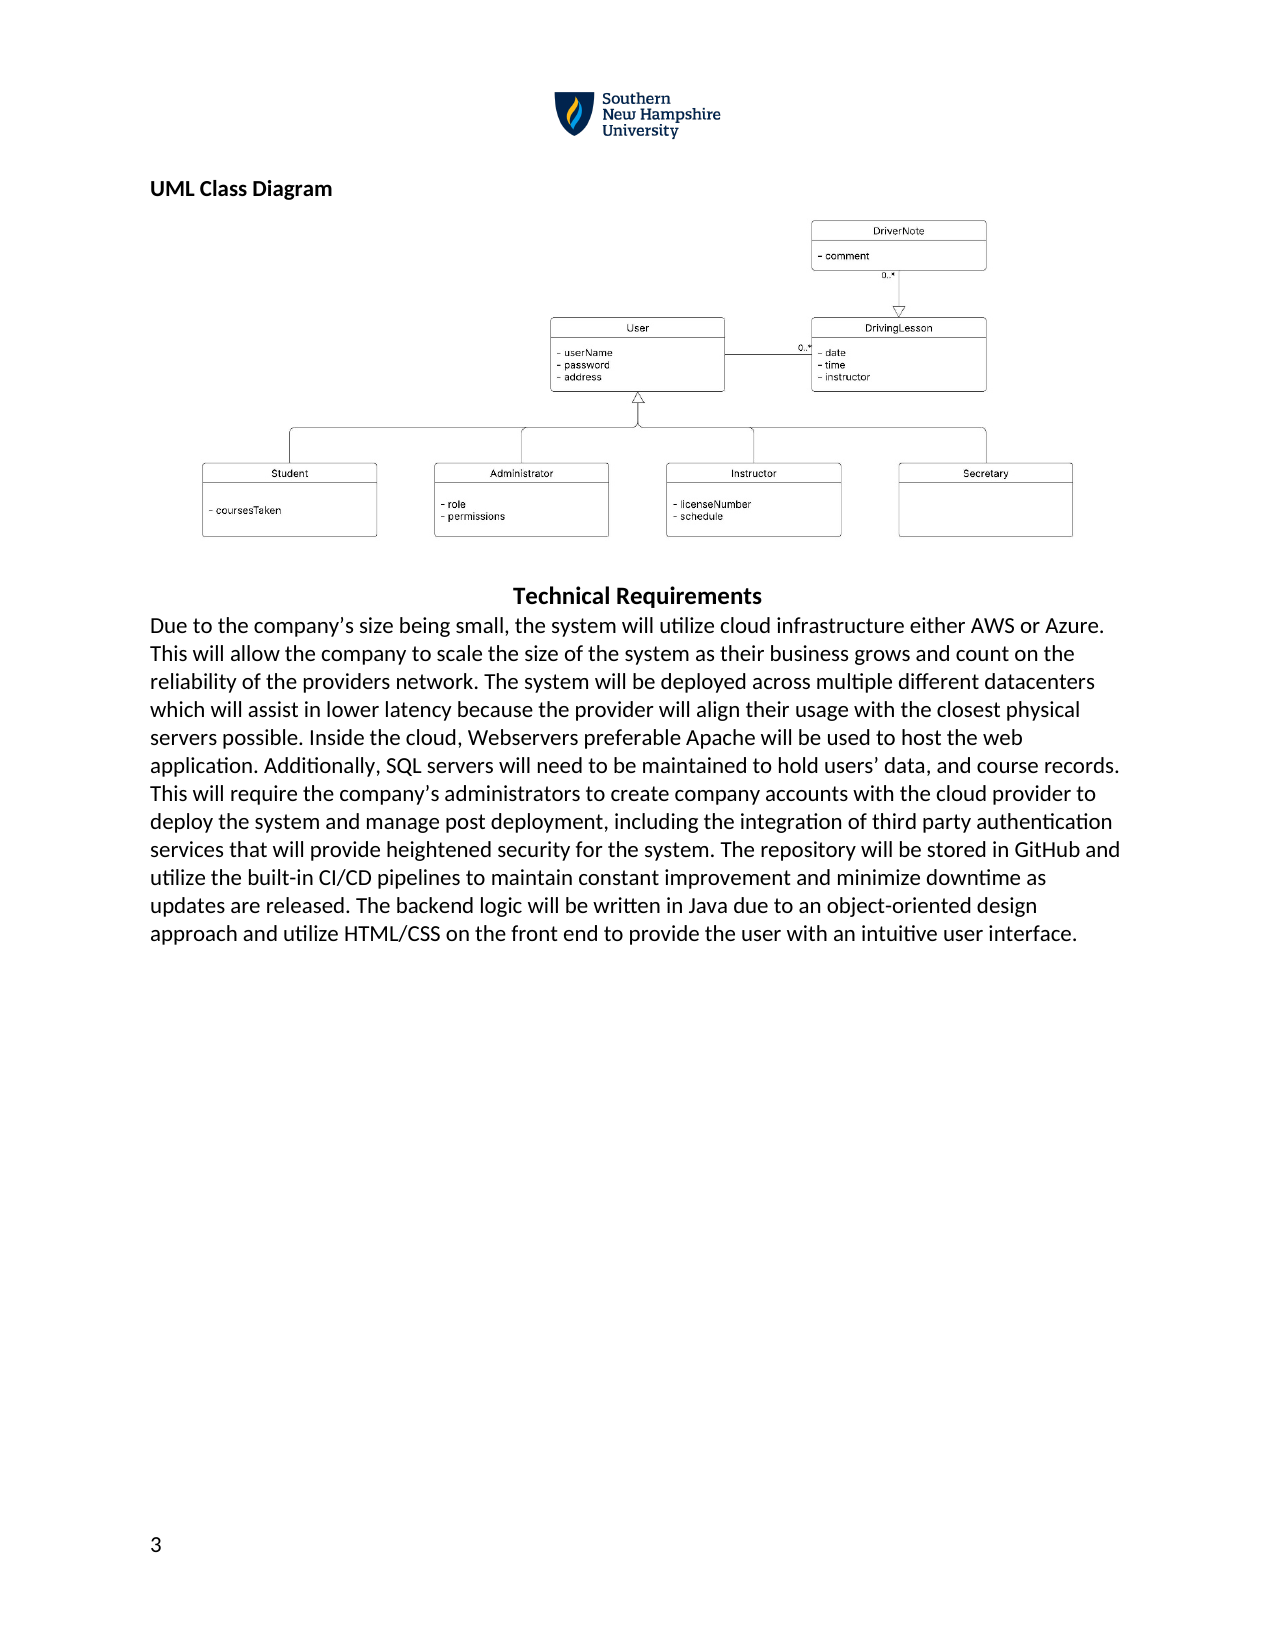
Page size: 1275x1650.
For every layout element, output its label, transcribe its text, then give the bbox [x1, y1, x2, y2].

picture [183, 202, 1092, 556]
picture [546, 75, 729, 154]
subtitle UML Class Diagram [150, 174, 1125, 202]
subtitle Technical Requirements [150, 580, 1125, 611]
text Due to the company’s size being small, the system will utilize cloud infrastructure either AWS or Azure. This will allow the company to scale the size of the system as their business grows and count on the reliability of the providers network. The system will be deployed across multiple different datacenters which will assist in lower latency because the provider will align their usage with the closest physical servers possible. Inside the cloud, Webservers preferable Apache will be used to host the web application. Additionally, SQL servers will need to be maintained to hold users’ data, and course records. This will require the company’s administrators to create company accounts with the cloud provider to deploy the system and manage post deployment, including the integration of third party authentication services that will provide heightened security for the system. The repository will be stored in GitHub and utilize the built-in CI/CD pipelines to maintain constant improvement and minimize downtime as updates are released. The backend logic will be written in Java due to an object-oriented design approach and utilize HTML/CSS on the front end to provide the user with an intuitive user interface. [150, 611, 1125, 947]
